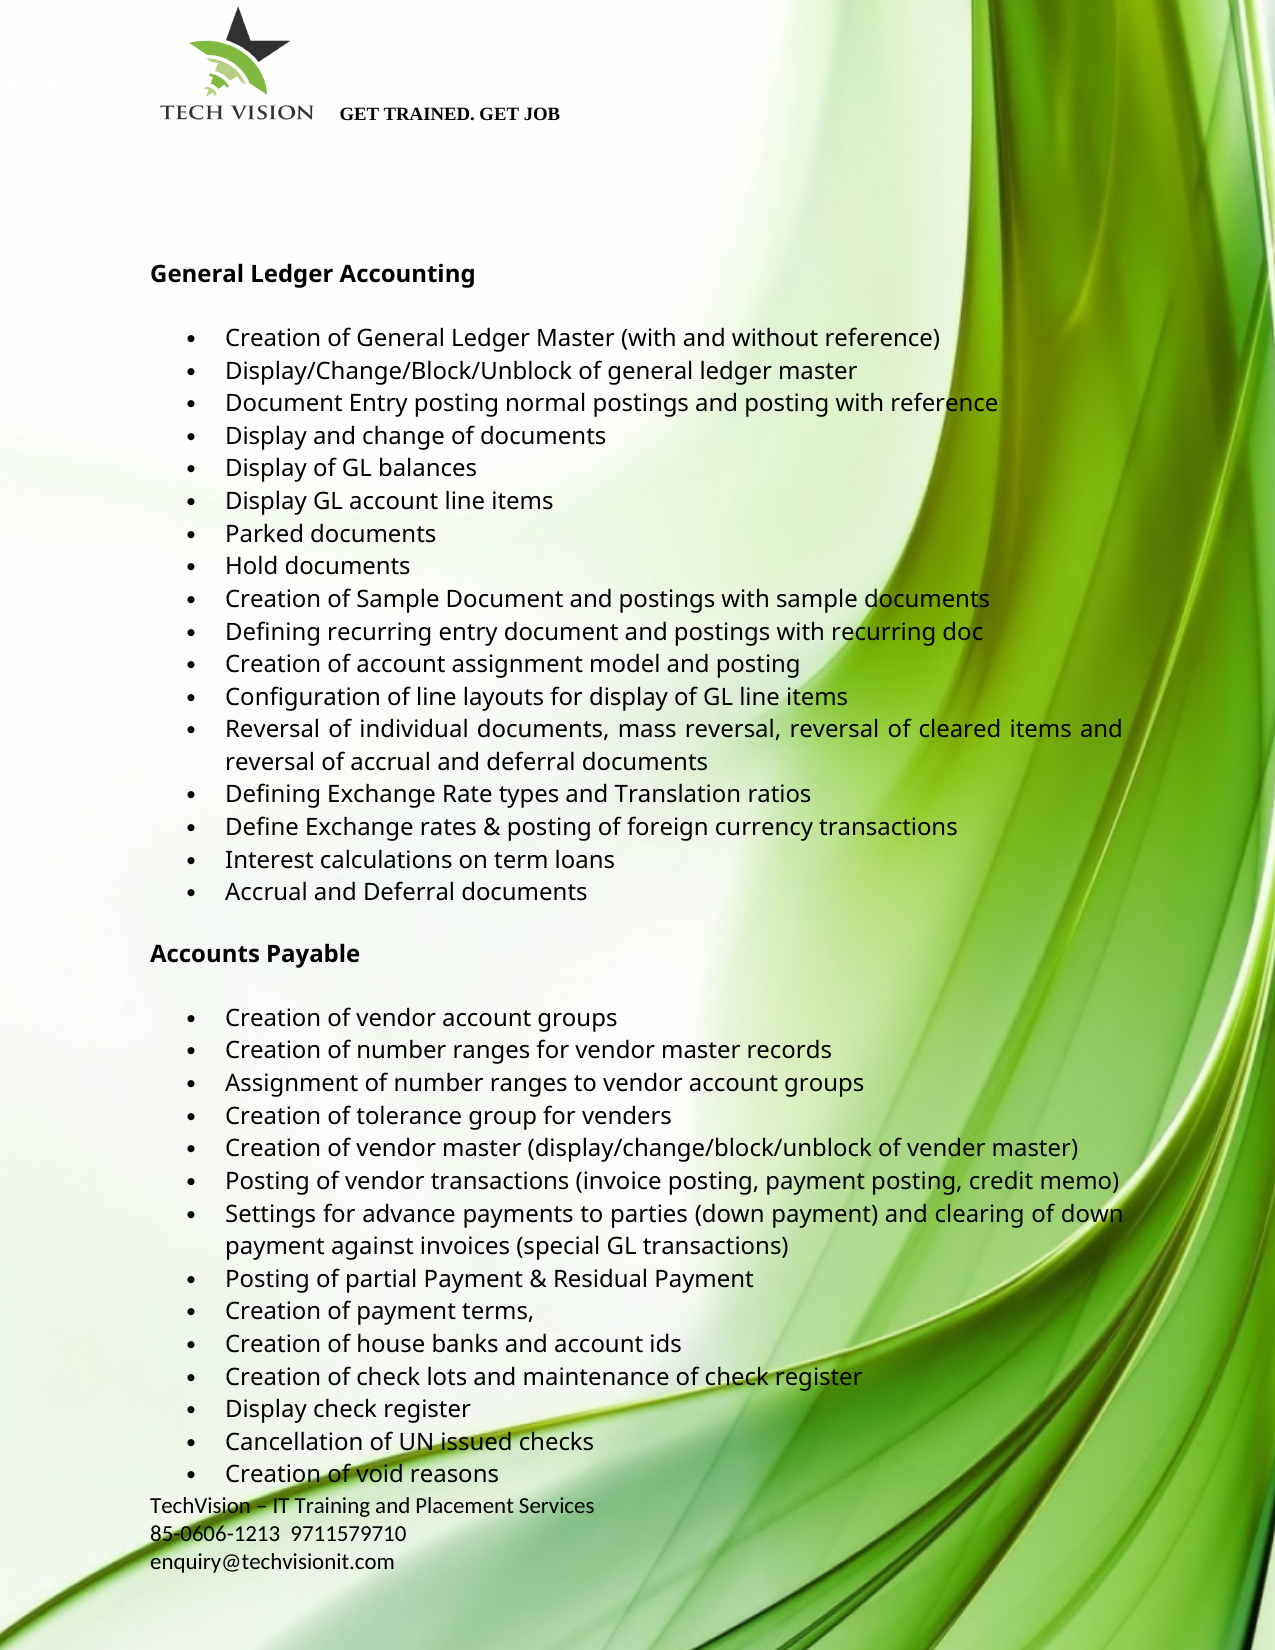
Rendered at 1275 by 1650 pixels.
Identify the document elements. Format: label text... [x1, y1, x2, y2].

list Cancellation of UN issued checks [187, 1424, 1125, 1457]
list Creation of payment terms, [187, 1294, 1125, 1327]
list Hold documents [187, 549, 1125, 582]
list Creation of vendor account groups [187, 1001, 1125, 1033]
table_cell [149, 164, 1008, 226]
list Define Exchange rates & posting of foreign currency transactions [187, 810, 1125, 842]
list Settings for advance payments to parties (down payment) and clearing of down payment against invoices (special GL transactions) [187, 1196, 1125, 1262]
list Creation of account assignment model and posting [187, 647, 1125, 679]
picture [0, 0, 1275, 1650]
list Creation of tolerance group for venders [187, 1098, 1125, 1131]
list Accrual and Deferral documents [187, 875, 1125, 908]
list Creation of number ranges for vendor master records [187, 1033, 1125, 1066]
list Creation of check lots and maintenance of check register [187, 1359, 1125, 1392]
text Accounts Payable [150, 937, 1125, 969]
list Display GL account line items [187, 484, 1125, 516]
list Configuration of line layouts for display of GL line items [187, 679, 1125, 712]
list Display and change of documents [187, 419, 1125, 451]
list Creation of vendor master (display/change/block/unblock of vender master) [187, 1131, 1125, 1164]
list Display/Change/Block/Unblock of general ledger master [187, 353, 1125, 386]
list Reversal of individual documents, mass reversal, reversal of cleared items and reversal of accrual and deferral documents [187, 712, 1125, 777]
list Interest calculations on term loans [187, 842, 1125, 875]
list Creation of house banks and account ids [187, 1327, 1125, 1359]
list Posting of partial Payment & Residual Payment [187, 1262, 1125, 1294]
text General Ledger Accounting [150, 257, 1125, 289]
list Posting of vendor transactions (invoice posting, payment posting, credit memo) [187, 1164, 1125, 1196]
list Defining recurring entry document and postings with recurring doc [187, 614, 1125, 647]
list Display check register [187, 1392, 1125, 1424]
list Creation of void reasons [187, 1457, 1125, 1490]
list Creation of General Ledger Master (with and without reference) [187, 321, 1125, 353]
list Parked documents [187, 516, 1125, 549]
list Display of GL balances [187, 451, 1125, 484]
list Creation of Sample Document and postings with sample documents [187, 582, 1125, 614]
list Assignment of number ranges to vendor account groups [187, 1066, 1125, 1098]
list Defining Exchange Rate types and Translation ratios [187, 777, 1125, 810]
list Document Entry posting normal postings and posting with reference [187, 386, 1125, 419]
